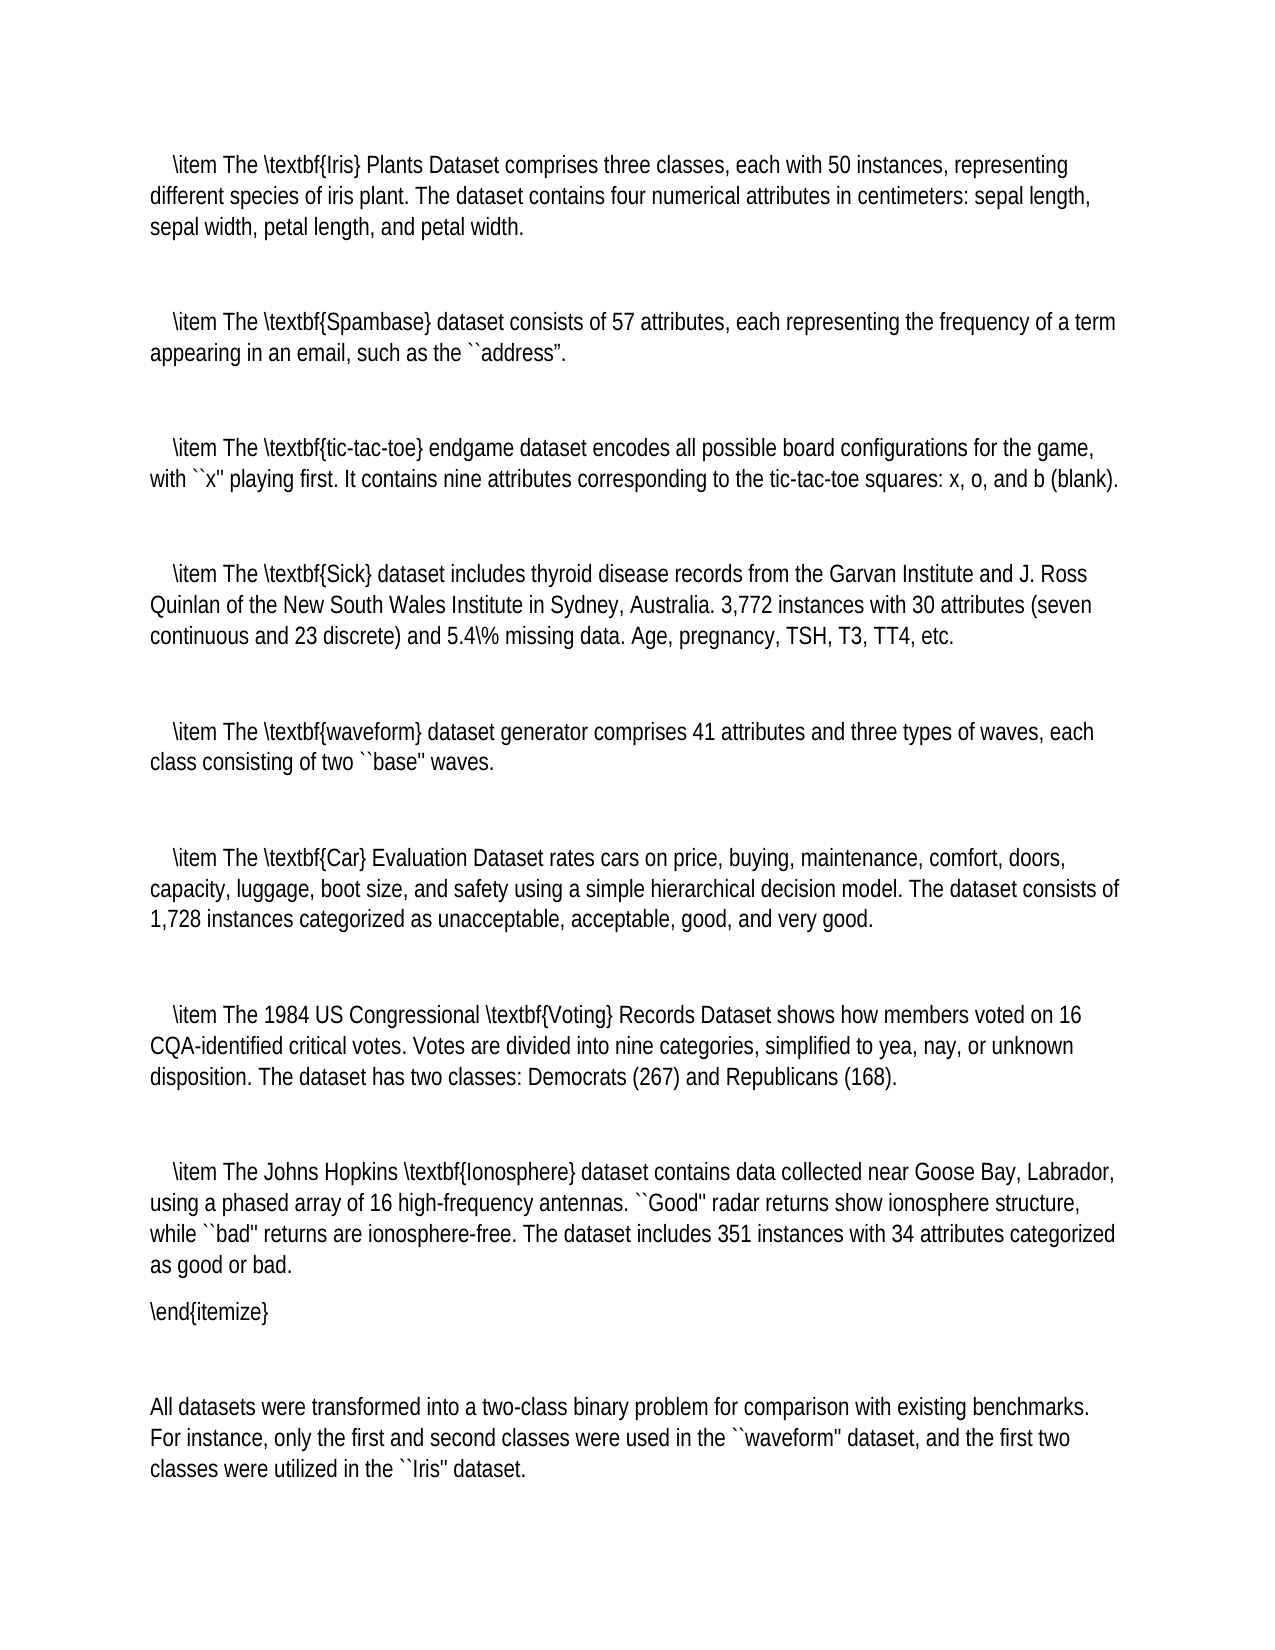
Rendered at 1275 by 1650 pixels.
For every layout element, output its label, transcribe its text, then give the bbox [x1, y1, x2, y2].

text \item The \textbf{Car} Evaluation Dataset rates cars on price, buying, maintenance, comfort, doors, capacity, luggage, boot size, and safety using a simple hierarchical decision model. The dataset consists of 1,728 instances categorized as unacceptable, acceptable, good, and very good. [150, 843, 1125, 933]
text \item The \textbf{tic-tac-toe} endgame dataset encodes all possible board configurations for the game, with ``x'' playing first. It contains nine attributes corresponding to the tic-tac-toe squares: x, o, and b (blank). [150, 433, 1125, 493]
text All datasets were transformed into a two-class binary problem for comparison with existing benchmarks. For instance, only the first and second classes were used in the ``waveform'' dataset, and the first two classes were utilized in the ``Iris'' dataset. [150, 1392, 1125, 1483]
text \item The \textbf{Sick} dataset includes thyroid disease records from the Garvan Institute and J. Ross Quinlan of the New South Wales Institute in Sydney, Australia. 3,772 instances with 30 attributes (seven continuous and 23 discrete) and 5.4\% missing data. Age, pregnancy, TSH, T3, TT4, etc. [150, 559, 1125, 650]
text \item The \textbf{Iris} Plants Dataset comprises three classes, each with 50 instances, representing different species of iris plant. The dataset contains four numerical attributes in centimeters: sepal length, sepal width, petal length, and petal width. [150, 150, 1125, 241]
text \item The Johns Hopkins \textbf{Ionosphere} dataset contains data collected near Goose Bay, Labrador, using a phased array of 16 high-frequency antennas. ``Good'' radar returns show ionosphere structure, while ``bad'' returns are ionosphere-free. The dataset includes 351 instances with 34 attributes categorized as good or bad. [150, 1157, 1125, 1278]
text \item The \textbf{Spambase} dataset consists of 57 attributes, each representing the frequency of a term appearing in an email, such as the ``address”. [150, 307, 1125, 367]
text \item The 1984 US Congressional \textbf{Voting} Records Dataset shows how members voted on 16 CQA-identified critical votes. Votes are divided into nine categories, simplified to yea, nay, or unknown disposition. The dataset has two classes: Democrats (267) and Republicans (168). [150, 1000, 1125, 1090]
text \end{itemize} [150, 1297, 1125, 1326]
text \item The \textbf{waveform} dataset generator comprises 41 attributes and three types of waves, each class consisting of two ``base'' waves. [150, 716, 1125, 776]
